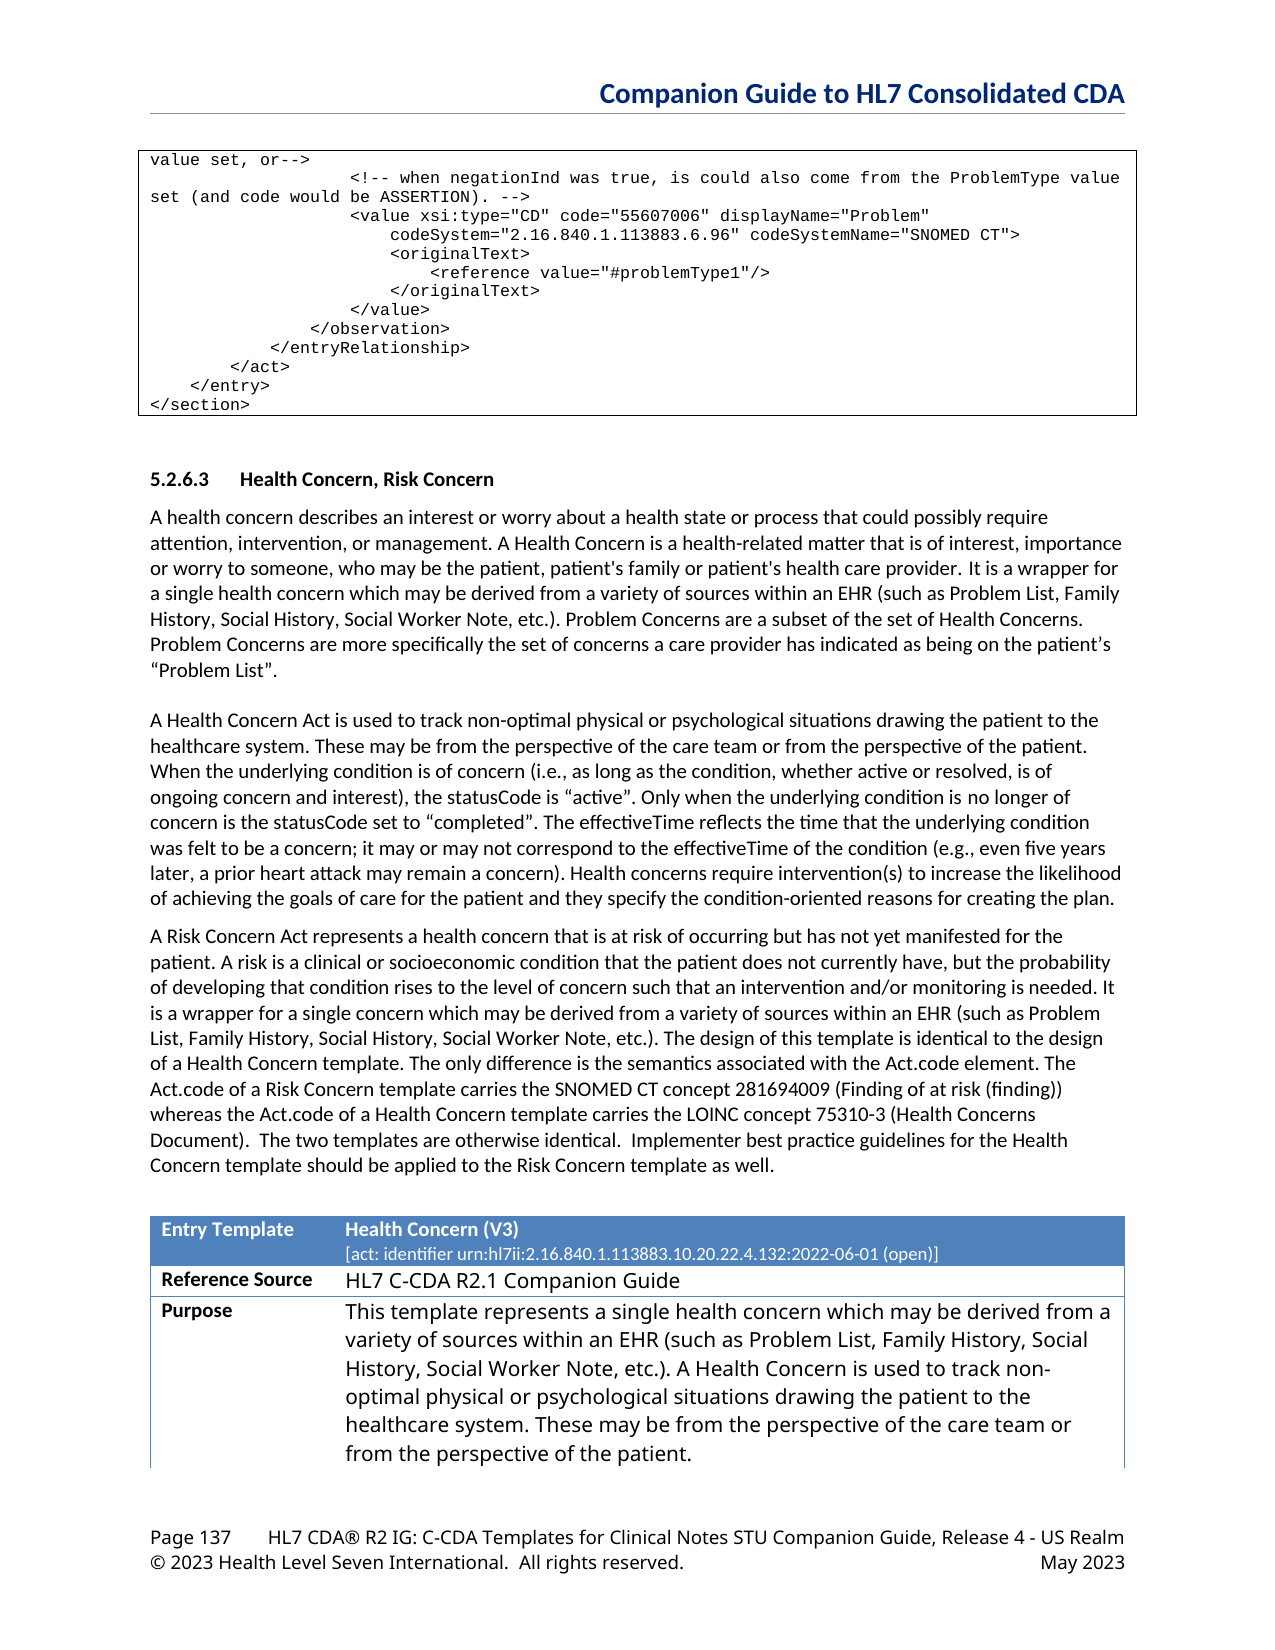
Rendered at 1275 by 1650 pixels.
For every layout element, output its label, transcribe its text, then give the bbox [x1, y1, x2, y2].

text A health concern describes an interest or worry about a health state or process that could possibly require attention, intervention, or management. A Health Concern is a health-related matter that is of interest, importance or worry to someone, who may be the patient, patient's family or patient's health care provider. It is a wrapper for a single health concern which may be derived from a variety of sources within an EHR (such as Problem List, Family History, Social History, Social Worker Note, etc.). Problem Concerns are a subset of the set of Health Concerns. Problem Concerns are more specifically the set of concerns a care provider has indicated as being on the patient’s “Problem List”. [150, 504, 1125, 682]
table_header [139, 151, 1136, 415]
subtitle Health Concern, Risk Concern [150, 466, 1125, 492]
text A Health Concern Act is used to track non-optimal physical or psychological situations drawing the patient to the healthcare system. These may be from the perspective of the care team or from the perspective of the patient. When the underlying condition is of concern (i.e., as long as the condition, whether active or resolved, is of ongoing concern and interest), the statusCode is “active”. Only when the underlying condition is no longer of concern is the statusCode set to “completed”. The effectiveTime reflects the time that the underlying condition was felt to be a concern; it may or may not correspond to the effectiveTime of the condition (e.g., even five years later, a prior heart attack may remain a concern). Health concerns require intervention(s) to increase the likelihood of achieving the goals of care for the patient and they specify the condition-oriented reasons for creating the plan. [150, 708, 1125, 911]
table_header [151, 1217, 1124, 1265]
text A Risk Concern Act represents a health concern that is at risk of occurring but has not yet manifested for the patient. A risk is a clinical or socioeconomic condition that the patient does not currently have, but the probability of developing that condition rises to the level of concern such that an intervention and/or monitoring is needed. It is a wrapper for a single concern which may be derived from a variety of sources within an EHR (such as Problem List, Family History, Social History, Social Worker Note, etc.). The design of this template is identical to the design of a Health Concern template. The only difference is the semantics associated with the Act.code element. The Act.code of a Risk Concern template carries the SNOMED CT concept 281694009 (Finding of at risk (finding)) whereas the Act.code of a Health Concern template carries the LOINC concept 75310-3 (Health Concerns Document). The two templates are otherwise identical. Implementer best practice guidelines for the Health Concern template should be applied to the Risk Concern template as well. [150, 923, 1125, 1178]
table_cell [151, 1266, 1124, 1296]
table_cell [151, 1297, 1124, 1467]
